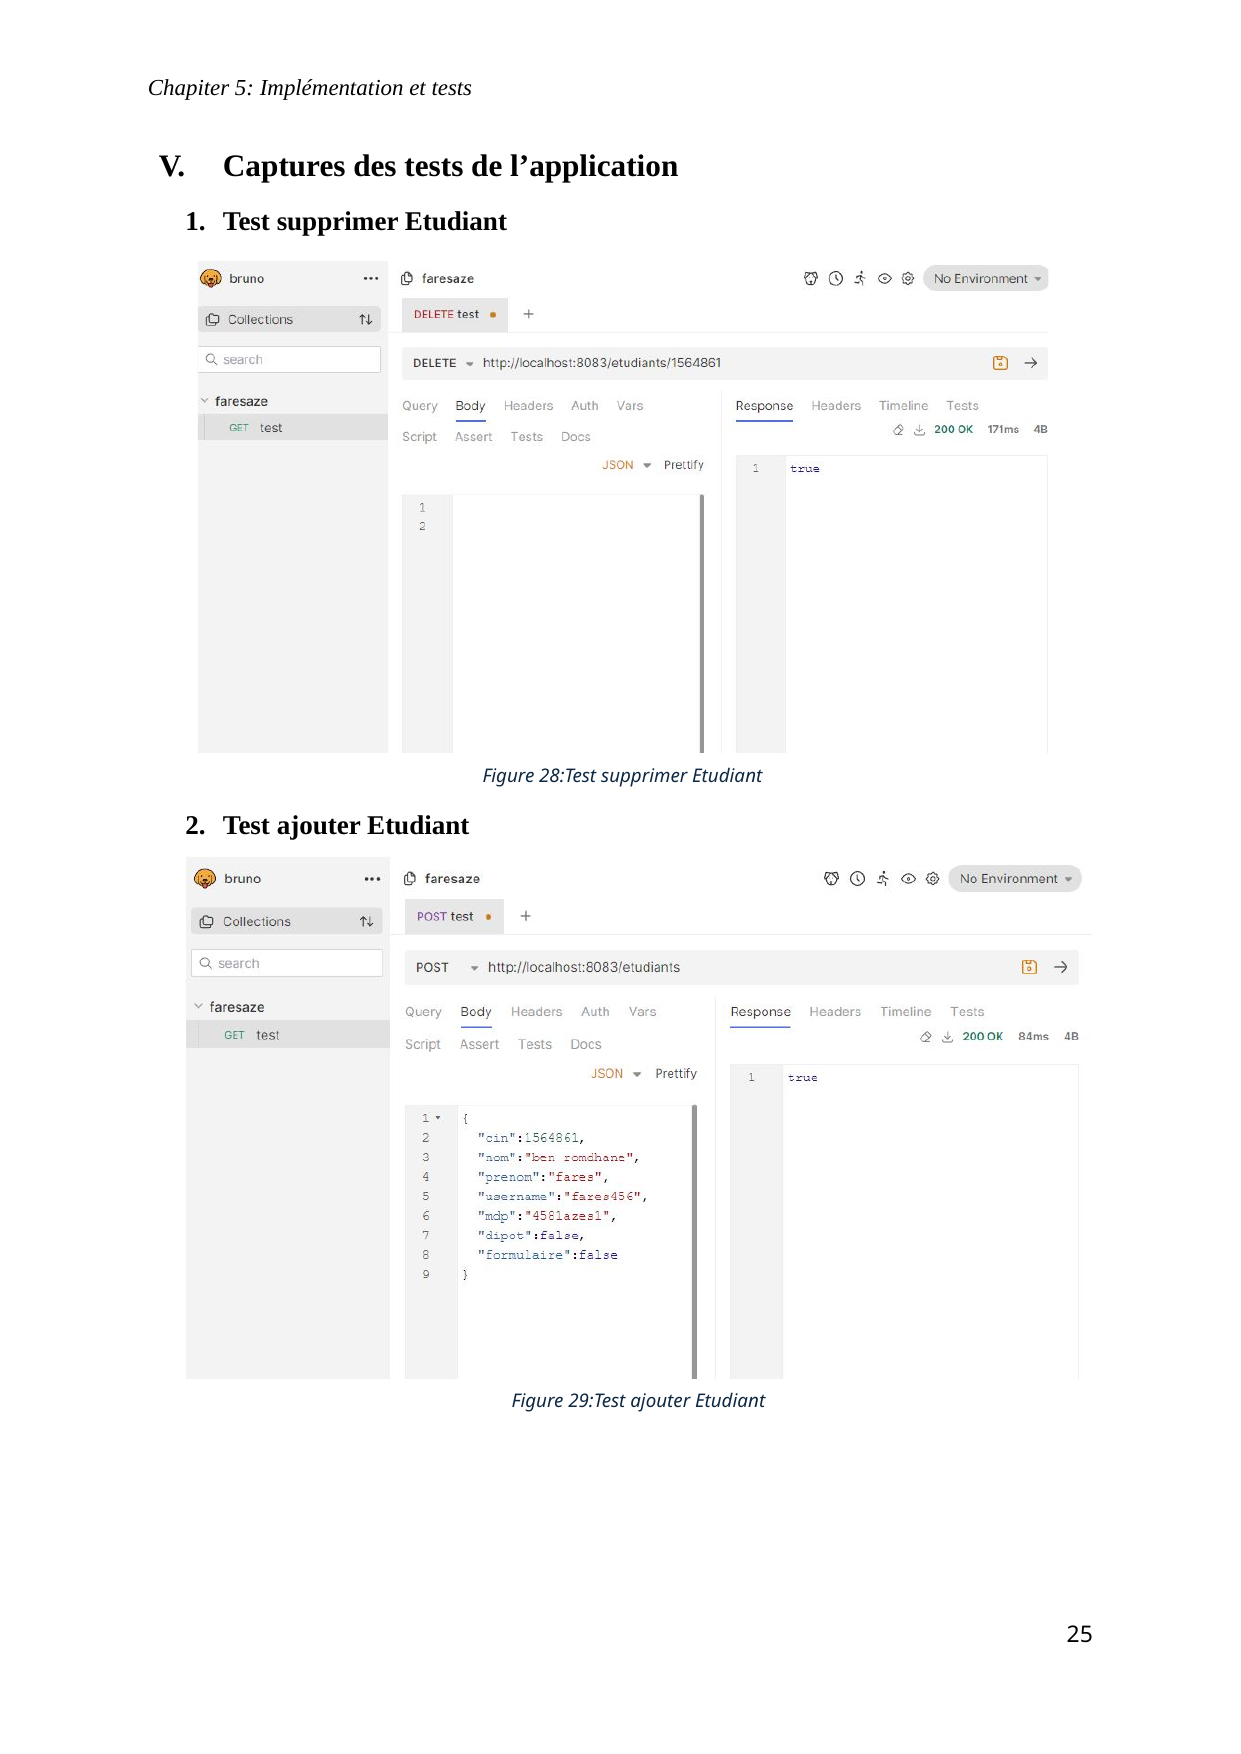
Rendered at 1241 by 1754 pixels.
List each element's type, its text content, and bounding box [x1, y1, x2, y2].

picture [186, 855, 1093, 1379]
list Test supprimer Etudiant [185, 206, 1093, 237]
list Captures des tests de l’application [185, 148, 1093, 183]
picture [197, 261, 1049, 753]
